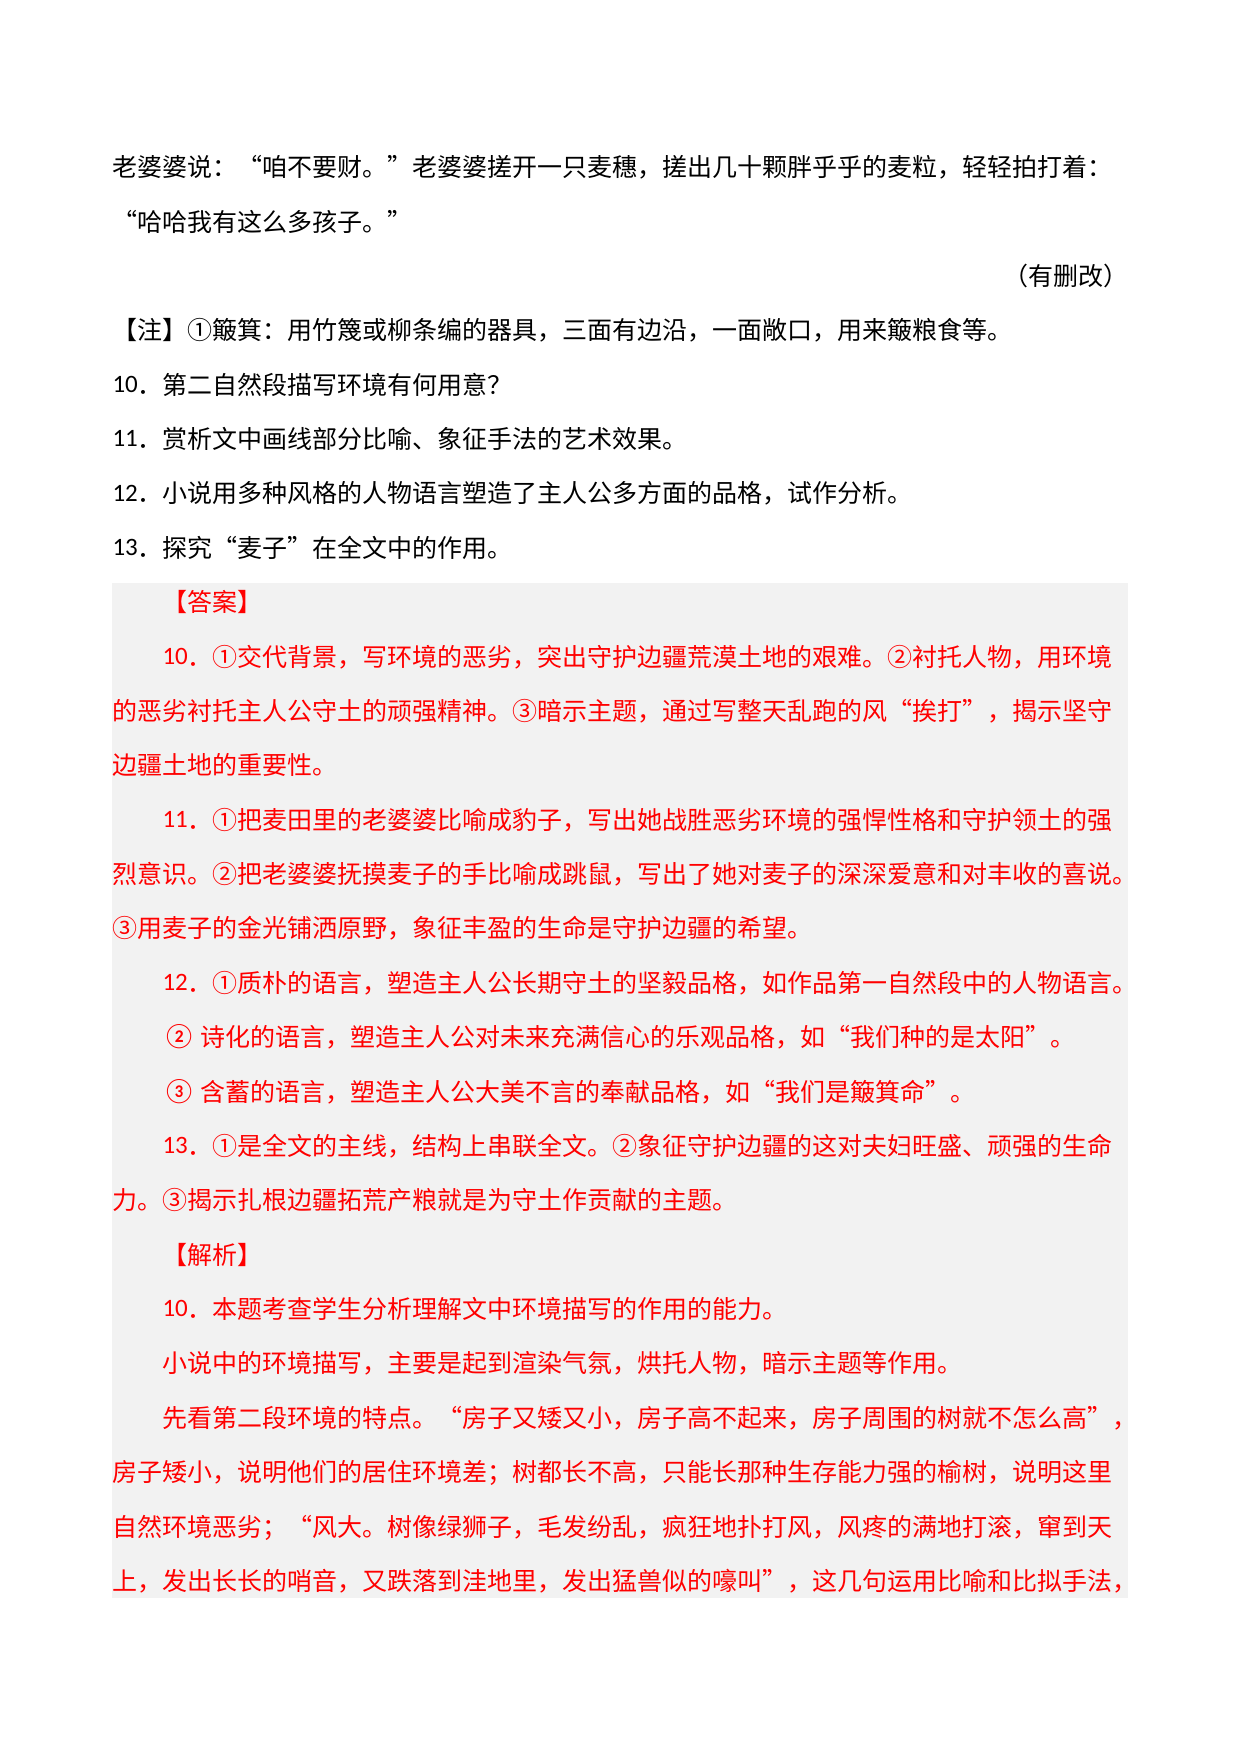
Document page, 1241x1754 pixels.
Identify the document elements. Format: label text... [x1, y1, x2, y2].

text （有删改） [112, 256, 1128, 293]
text 13．探究“麦子”在全文中的作用。 [112, 528, 1128, 564]
text 13．①是全文的主线，结构上串联全文。②象征守护边疆的这对夫妇旺盛、顽强的生命力。③揭示扎根边疆拓荒产粮就是为守土作贡献的主题。 [112, 1126, 1128, 1217]
text 11．①把麦田里的老婆婆比喻成豹子，写出她战胜恶劣环境的强悍性格和守护领土的强烈意识。②把老婆婆抚摸麦子的手比喻成跳鼠，写出了她对麦子的深深爱意和对丰收的喜说。③用麦子的金光铺洒原野，象征丰盈的生命是守护边疆的希望。 [112, 800, 1128, 945]
text ②诗化的语言，塑造主人公对未来充满信心的乐观品格，如“我们种的是太阳”。 [112, 1018, 1128, 1054]
text 小说中的环境描写，主要是起到渲染气氛，烘托人物，暗示主题等作用。 [112, 1344, 1128, 1380]
text ③含蓄的语言，塑造主人公大美不言的奉献品格，如“我们是簸箕命”。 [112, 1072, 1128, 1108]
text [112, 148, 1128, 238]
text 【注】①簸箕：用竹篾或柳条编的器具，三面有边沿，一面敞口，用来簸粮食等。 [112, 311, 1128, 347]
text 10．①交代背景，写环境的恶劣，突出守护边疆荒漠土地的艰难。②衬托人物，用环境的恶劣衬托主人公守土的顽强精神。③暗示主题，通过写整天乱跑的风“挨打”，揭示坚守边疆土地的重要性。 [112, 637, 1128, 782]
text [112, 1398, 1128, 1598]
text 10．本题考查学生分析理解文中环境描写的作用的能力。 [112, 1289, 1128, 1326]
text 11．赏析文中画线部分比喻、象征手法的艺术效果。 [112, 419, 1128, 456]
text 【解析】 [112, 1235, 1128, 1271]
text 12．小说用多种风格的人物语言塑造了主人公多方面的品格，试作分析。 [112, 474, 1128, 510]
text 12．①质朴的语言，塑造主人公长期守土的坚毅品格，如作品第一自然段中的人物语言。 [112, 963, 1128, 999]
text 10．第二自然段描写环境有何用意？ [112, 365, 1128, 401]
text 【答案】 [112, 583, 1128, 619]
